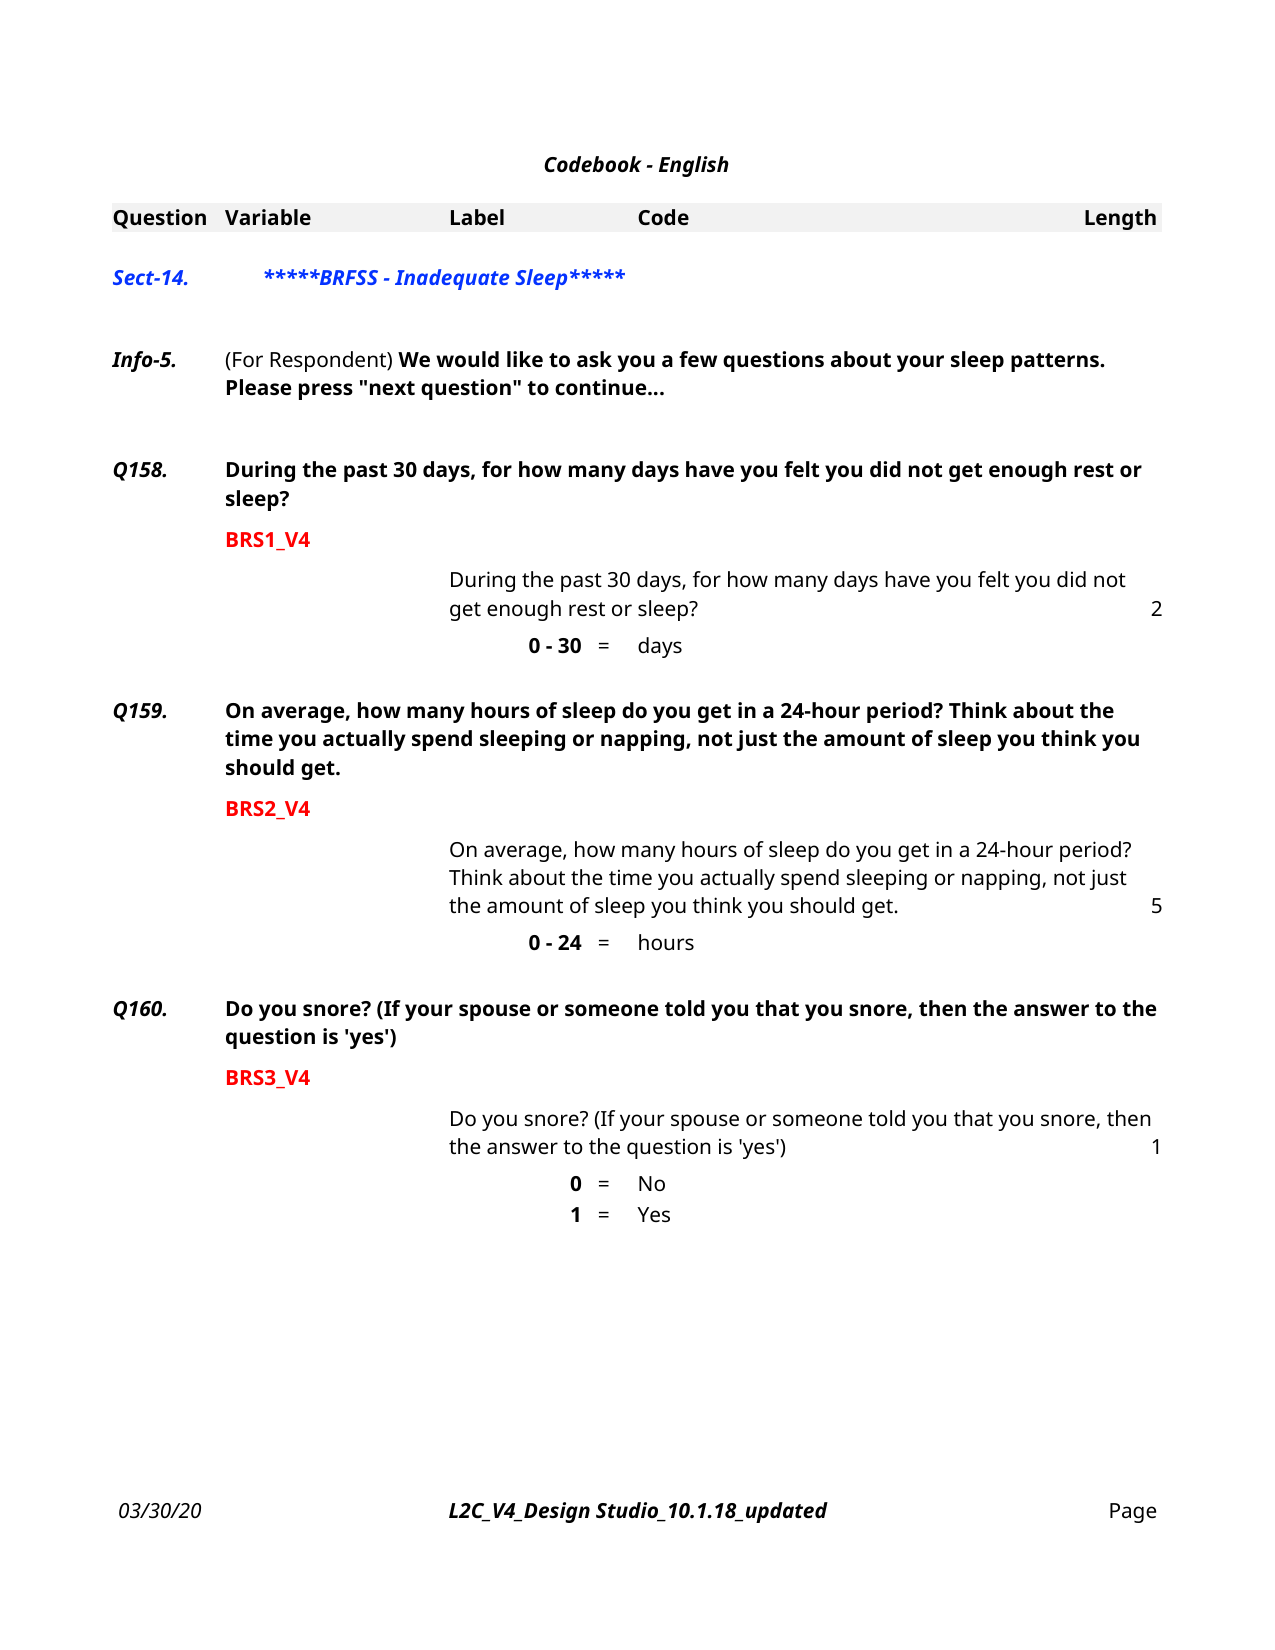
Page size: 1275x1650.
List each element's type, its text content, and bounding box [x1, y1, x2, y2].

text Sect-14. *****BRFSS - Inadequate Sleep***** [112, 263, 1162, 292]
text Do you snore? (If your spouse or someone told you that you snore, then the answer to the question is 'yes') 1 [225, 1104, 1162, 1161]
text BRS2_V4 [225, 794, 1162, 822]
text During the past 30 days, for how many days have you felt you did not get enough rest or sleep? 2 [225, 566, 1162, 622]
text 0 - 24 = hours [112, 928, 1162, 957]
text 0 - 30 = days [112, 631, 1162, 659]
text BRS3_V4 [225, 1063, 1162, 1091]
text Info-5. (For Respondent) We would like to ask you a few questions about your sleep patterns. Please press "next question" to continue... [112, 345, 1162, 402]
text On average, how many hours of sleep do you get in a 24-hour period? Think about the time you actually spend sleeping or napping, not just the amount of sleep you think you should get. 5 [225, 835, 1162, 920]
text 1 = Yes [112, 1200, 1162, 1228]
text 0 = No [112, 1169, 1162, 1198]
text BRS1_V4 [225, 525, 1162, 553]
text Q159. On average, how many hours of sleep do you get in a 24-hour period? Think about the time you actually spend sleeping or napping, not just the amount of sleep you think you should get. [112, 696, 1162, 781]
text Q158. During the past 30 days, for how many days have you felt you did not get enough rest or sleep? [112, 455, 1162, 512]
text Q160. Do you snore? (If your spouse or someone told you that you snore, then the answer to the question is 'yes') [112, 994, 1162, 1051]
